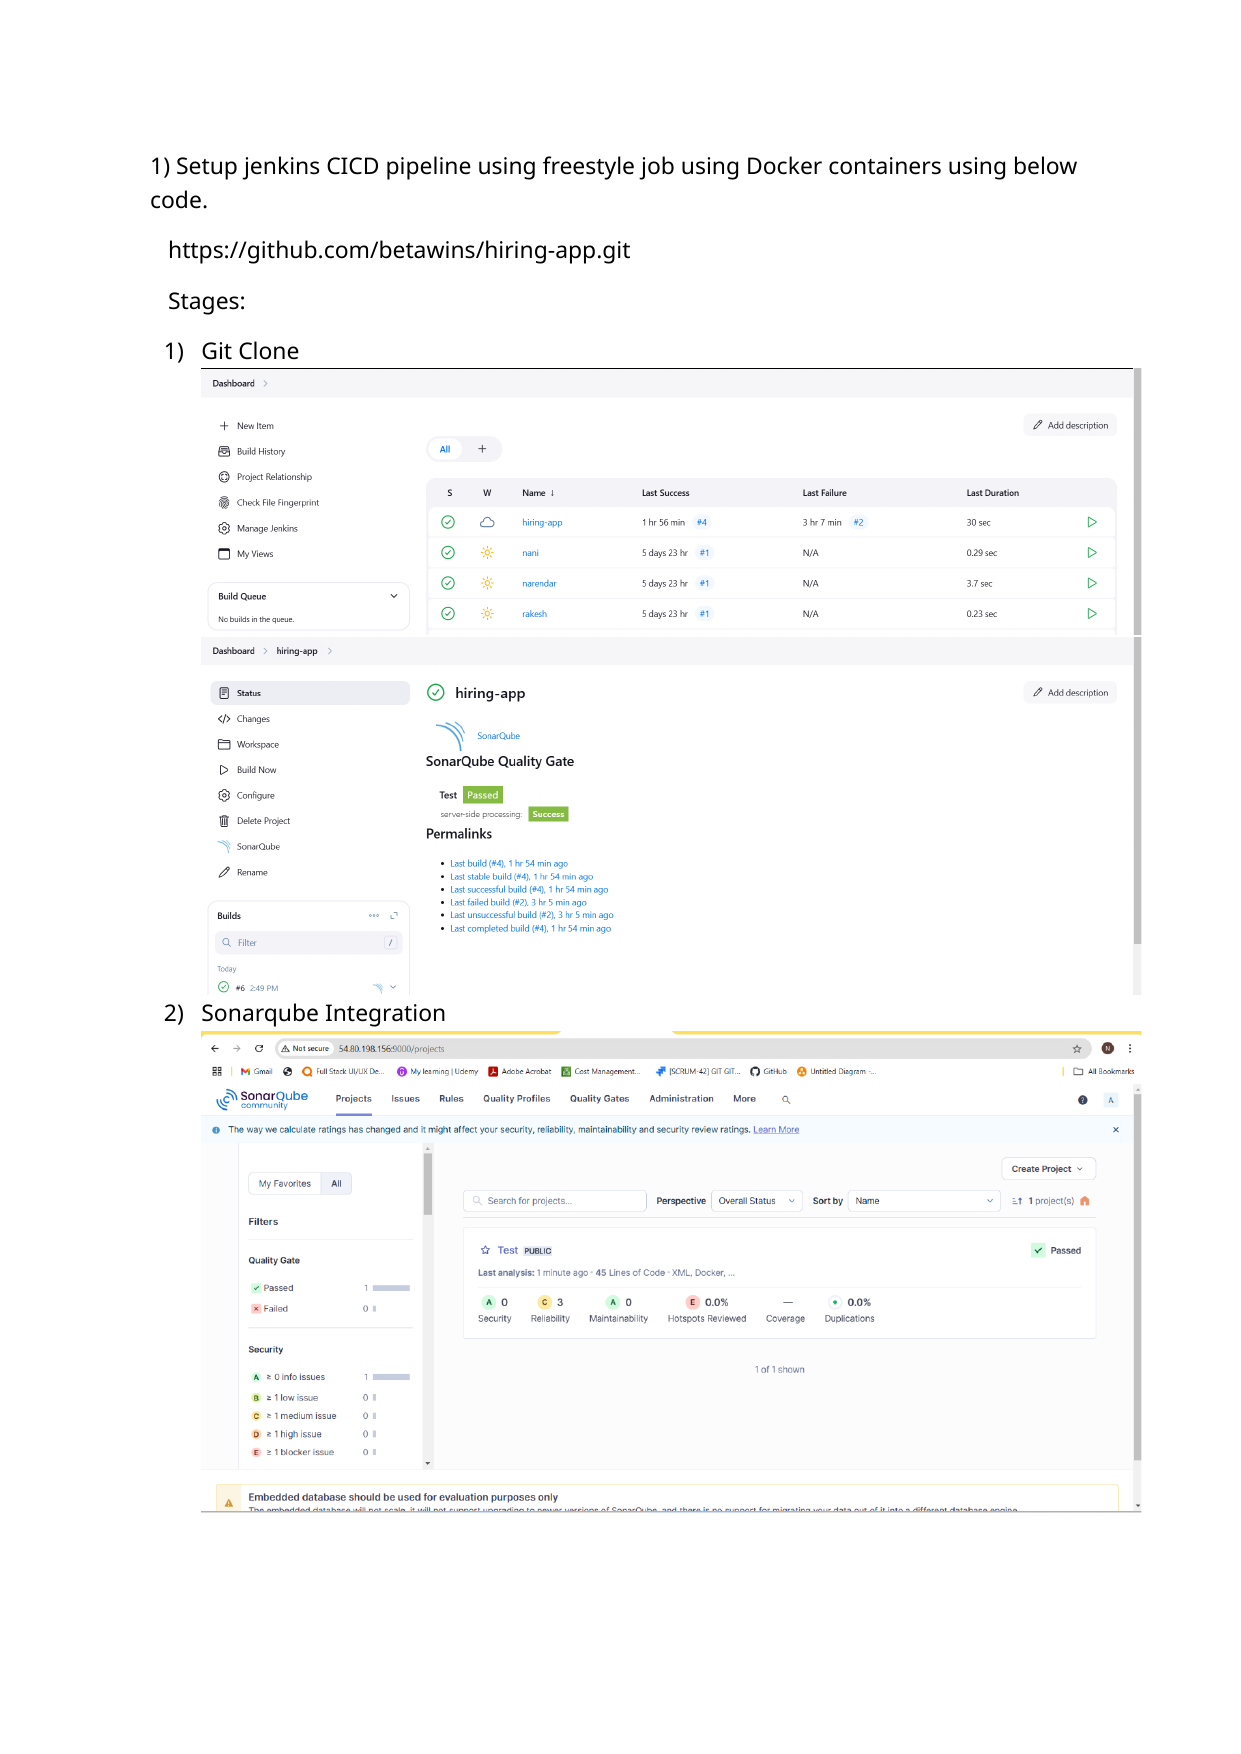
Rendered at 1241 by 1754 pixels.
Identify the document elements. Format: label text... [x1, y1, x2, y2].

text Stages: [150, 284, 1090, 316]
picture [201, 368, 1142, 635]
text 1) Setup jenkins CICD pipeline using freestyle job using Docker containers using below code. [150, 150, 1090, 215]
text https://github.com/betawins/hiring-app.git [150, 234, 1090, 265]
picture [201, 637, 1142, 995]
picture [201, 1031, 1142, 1513]
